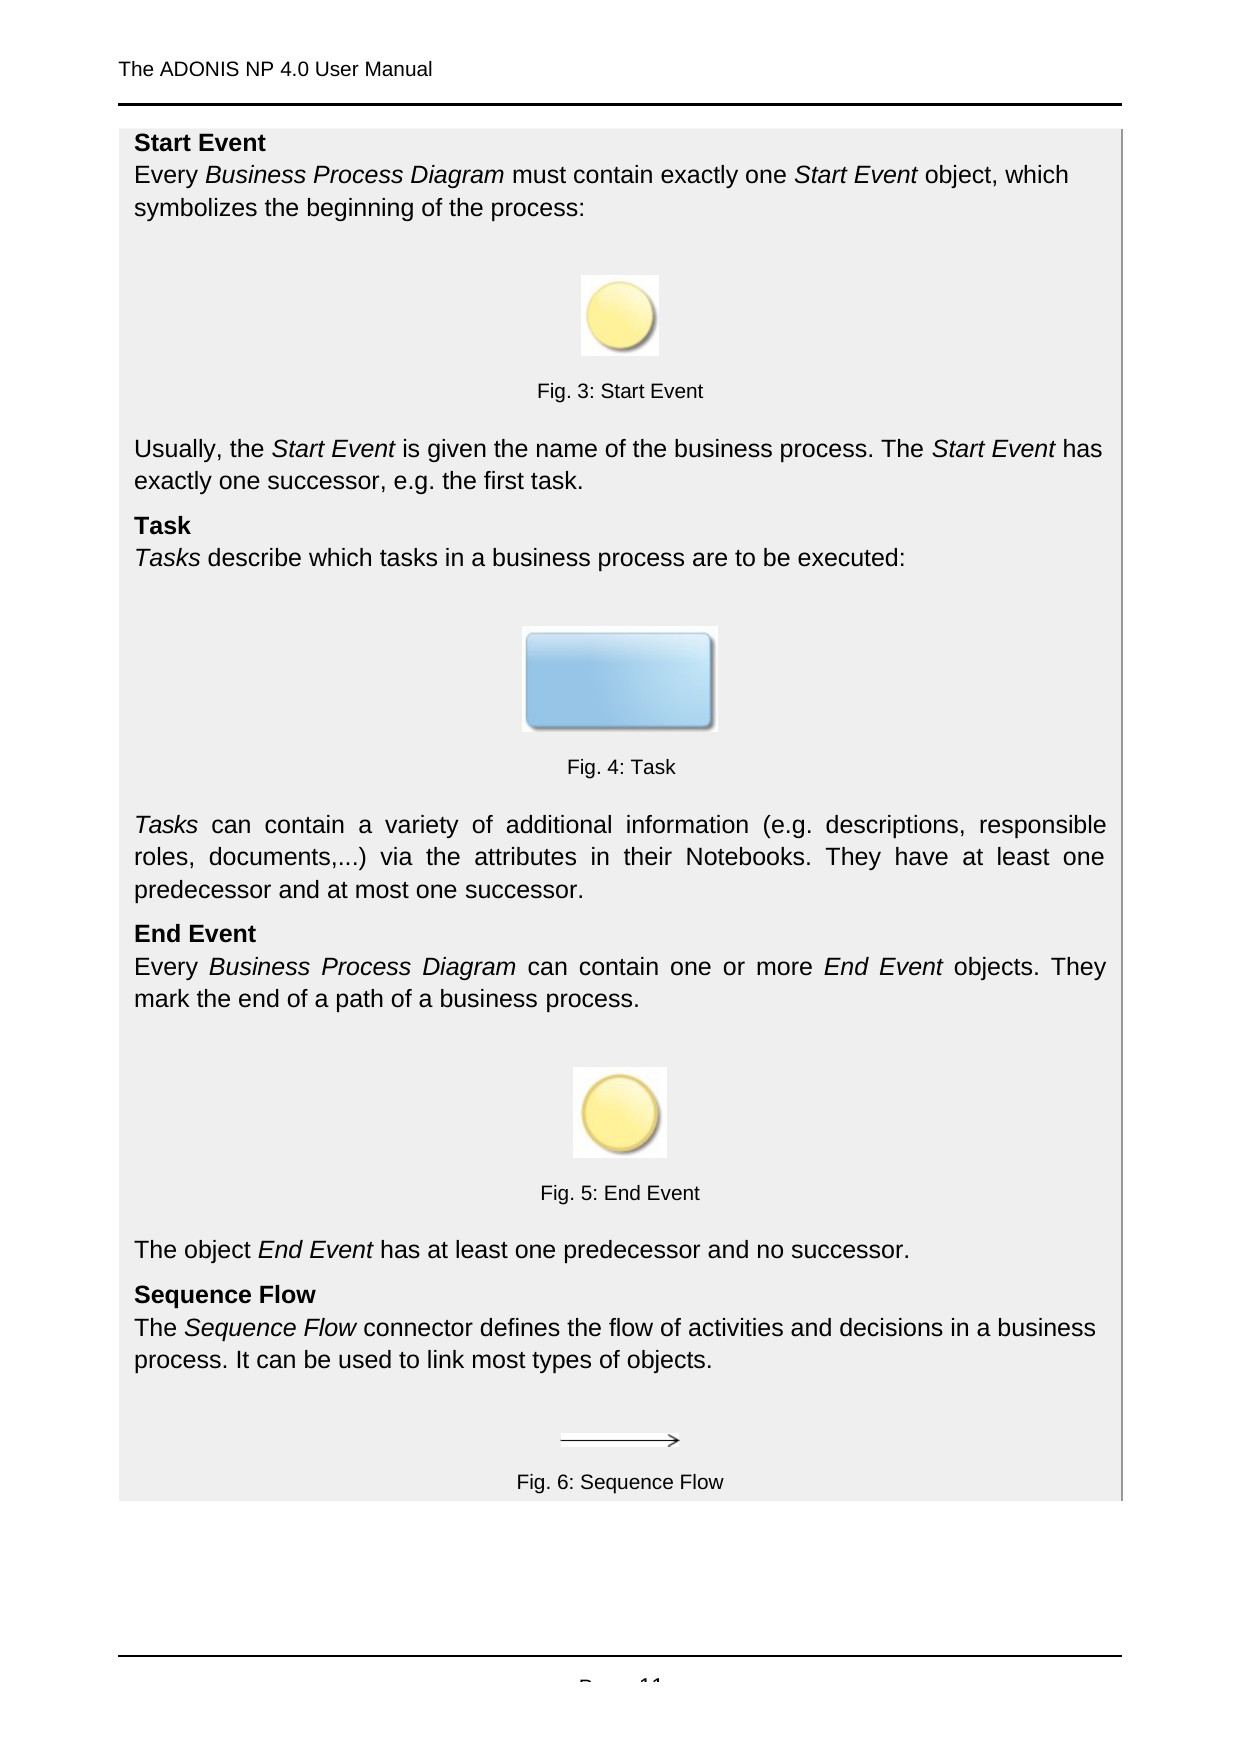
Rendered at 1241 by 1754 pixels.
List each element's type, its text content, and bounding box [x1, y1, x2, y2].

picture [560, 1433, 680, 1447]
subtitle Sequence Flow [134, 1280, 1240, 1309]
text Every Business Process Diagram must contain exactly one Start Event object, which symbolizes the beginning of the process: [134, 160, 1088, 221]
text Every Business Process Diagram can contain one or more End Event objects. They mark the end of a path of a business process. [134, 952, 1106, 1013]
subtitle Task [134, 511, 1240, 539]
picture [573, 1067, 667, 1158]
text Usually, the Start Event is given the name of the business process. The Start Event has exactly one successor, e.g. the first task. [134, 433, 1131, 495]
text Fig. 6: Sequence Flow [87, 1469, 1153, 1493]
text The object End Event has at least one predecessor and no successor. [134, 1235, 1240, 1264]
subtitle End Event [134, 919, 1240, 948]
text Tasks describe which tasks in a business process are to be executed: [134, 543, 1240, 572]
text Fig. 3: Start Event [537, 379, 1240, 403]
picture [581, 275, 659, 356]
subtitle Start Event [134, 128, 1240, 157]
text Fig. 4: Task [567, 755, 1240, 779]
text The Sequence Flow connector defines the flow of activities and decisions in a business process. It can be used to link most types of objects. [134, 1313, 1131, 1374]
text Fig. 5: End Event [540, 1181, 1240, 1204]
text Tasks can contain a variety of additional information (e.g. descriptions, responsible roles, documents,...) via the attributes in their Notebooks. They have at least one predecessor and at most one successor. [134, 810, 1107, 903]
picture [522, 626, 718, 732]
